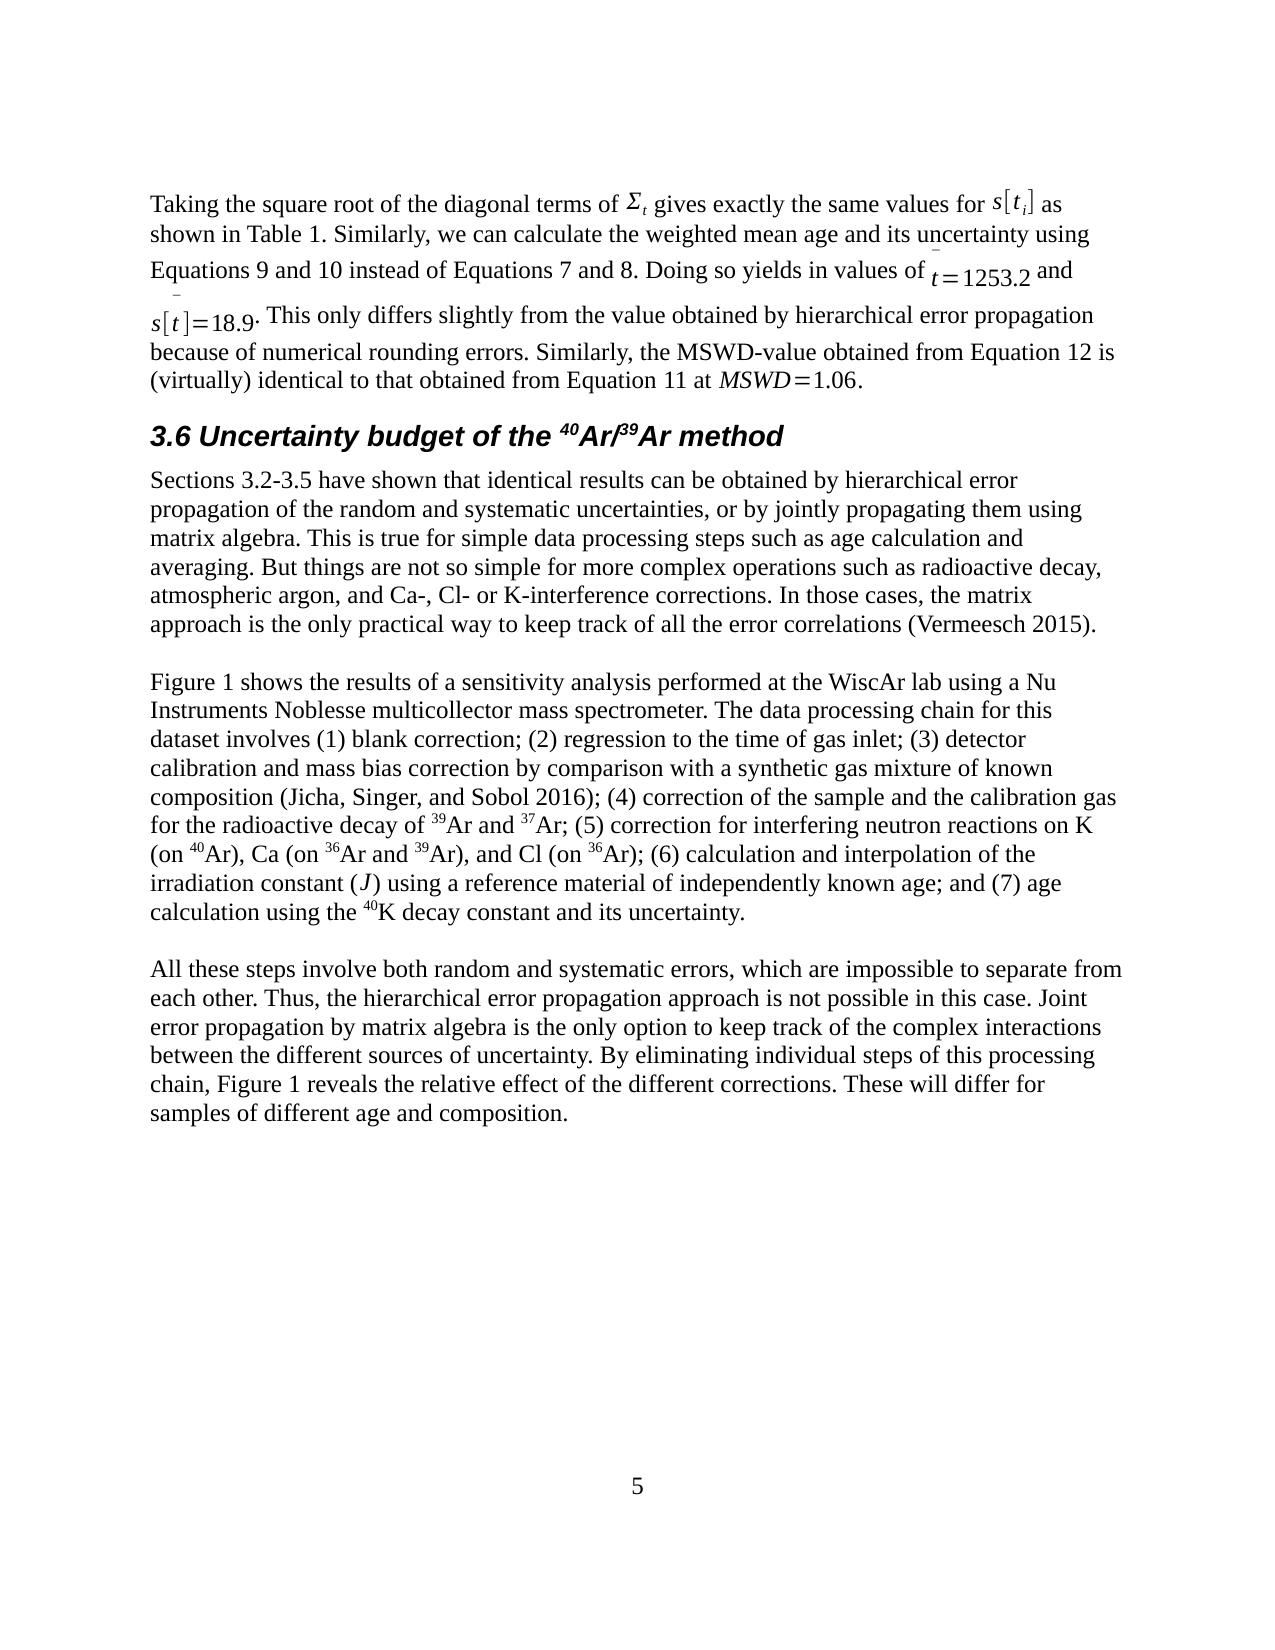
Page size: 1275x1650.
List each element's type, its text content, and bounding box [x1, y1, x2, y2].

text All these steps involve both random and systematic errors, which are impossible to separate from each other. Thus, the hierarchical error propagation approach is not possible in this case. Joint error propagation by matrix algebra is the only option to keep track of the complex interactions between the different sources of uncertainty. By eliminating individual steps of this processing chain, Figure 1 reveals the relative effect of the different corrections. These will differ for samples of different age and composition. [150, 925, 1125, 1127]
text Taking the square root of the diagonal terms of gives exactly the same values for as shown in Table 1. Similarly, we can calculate the weighted mean age and its uncertainty using Equations 9 and 10 instead of Equations 7 and 8. Doing so yields in values of and . This only differs slightly from the value obtained by hierarchical error propagation because of numerical rounding errors. Similarly, the MSWD-value obtained from Equation 12 is (virtually) identical to that obtained from Equation 11 at . [150, 188, 1125, 394]
text Sections 3.2-3.5 have shown that identical results can be obtained by hierarchical error propagation of the random and systematic uncertainties, or by jointly propagating them using matrix algebra. This is true for simple data processing steps such as age calculation and averaging. But things are not so simple for more complex operations such as radioactive decay, atmospheric argon, and Ca-, Cl- or K-interference corrections. In those cases, the matrix approach is the only practical way to keep track of all the error correlations (Vermeesch 2015). [150, 465, 1125, 638]
text Figure 1 shows the results of a sensitivity analysis performed at the WiscAr lab using a Nu Instruments Noblesse multicollector mass spectrometer. The data processing chain for this dataset involves (1) blank correction; (2) regression to the time of gas inlet; (3) detector calibration and mass bias correction by comparison with a synthetic gas mixture of known composition (Jicha, Singer, and Sobol 2016); (4) correction of the sample and the calibration gas for the radioactive decay of 39Ar and 37Ar; (5) correction for interfering neutron reactions on K (on 40Ar), Ca (on 36Ar and 39Ar), and Cl (on 36Ar); (6) calculation and interpolation of the irradiation constant () using a reference material of independently known age; and (7) age calculation using the 40K decay constant and its uncertainty. [150, 638, 1125, 925]
subtitle 3.6 Uncertainty budget of the 40Ar/39Ar method [150, 419, 1125, 453]
